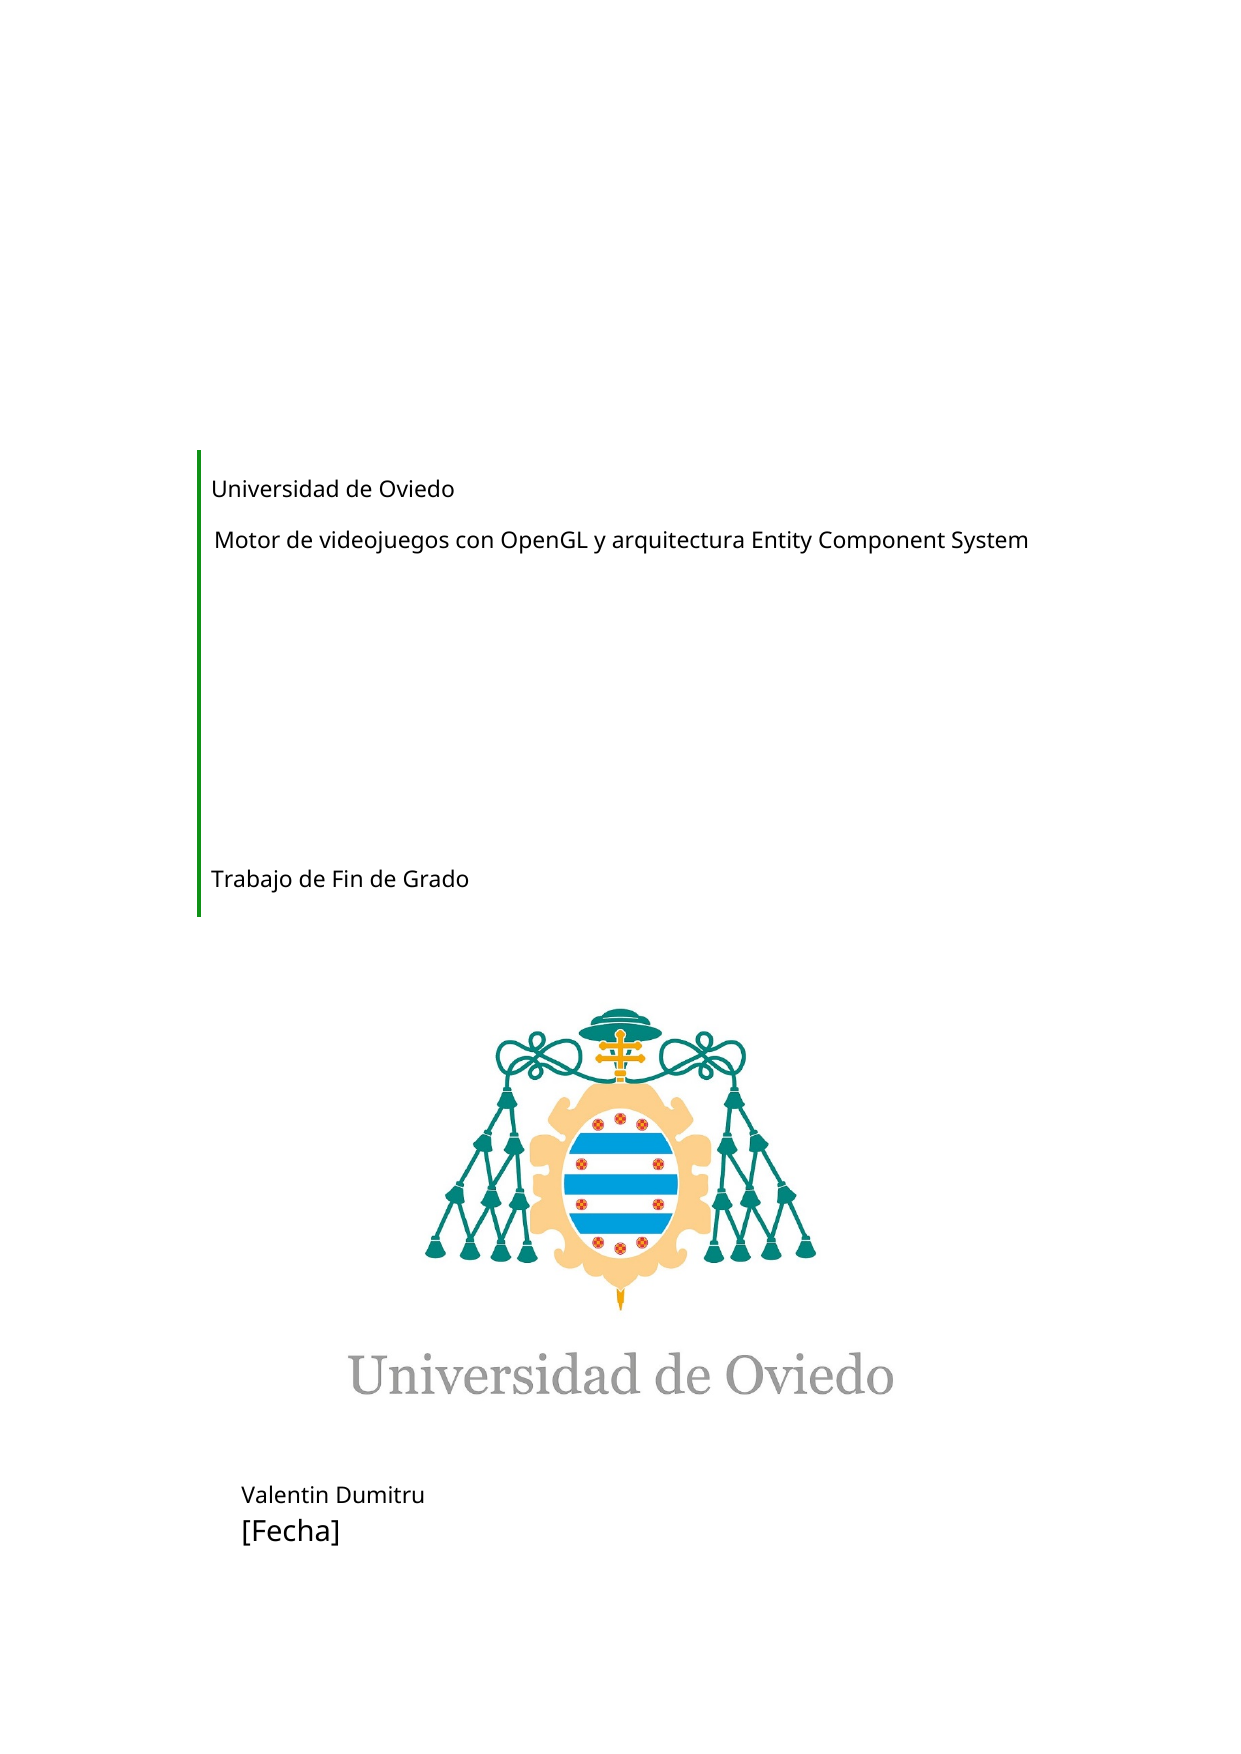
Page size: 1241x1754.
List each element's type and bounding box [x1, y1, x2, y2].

picture [326, 980, 914, 1414]
